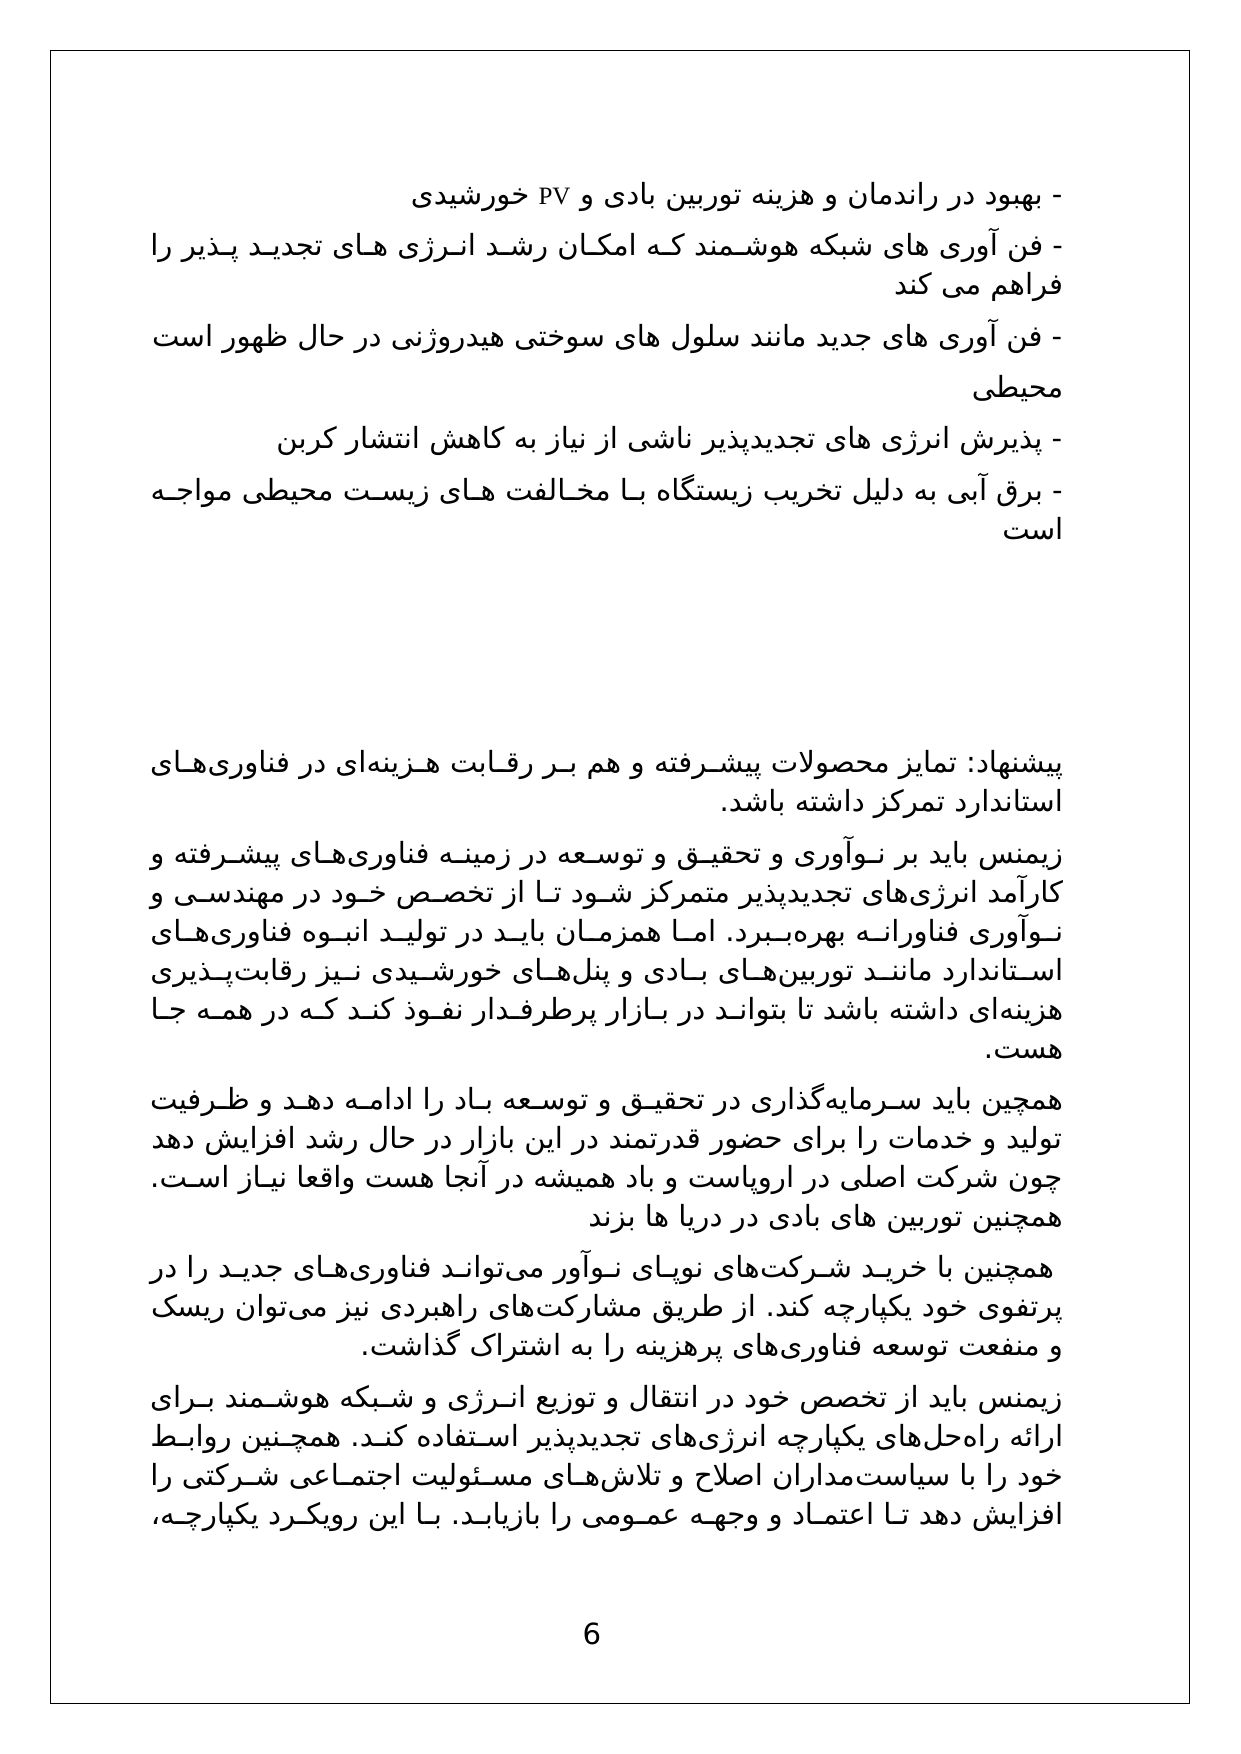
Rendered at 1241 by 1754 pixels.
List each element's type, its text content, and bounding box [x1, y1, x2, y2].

text همچین باید سرمایه‌گذاری در تحقیق و توسعه باد را ادامه دهد و ظرفیت تولید و خدمات را برای حضور قدرتمند در این بازار در حال رشد افزایش دهد چون شرکت اصلی در اروپاست و باد همیشه در آنجا هست واقعا نیاز است. همچنین توربین های بادی در دریا ها بزند [150, 1082, 1063, 1233]
text پیشنهاد: تمایز محصولات پیشرفته و هم بر رقابت هزینه‌ای در فناوری‌های استاندارد تمرکز داشته باشد. [150, 746, 1063, 819]
text محیطی [150, 370, 1063, 404]
text - برق آبی به دلیل تخریب زیستگاه با مخالفت های زیست محیطی مواجه است [150, 473, 1063, 546]
text - پذیرش انرژی های تجدیدپذیر ناشی از نیاز به کاهش انتشار کربن [150, 422, 1063, 456]
text - فن آوری های جدید مانند سلول های سوختی هیدروژنی در حال ظهور است [150, 319, 1063, 353]
text - فن آوری های شبکه هوشمند که امکان رشد انرژی های تجدید پذیر را فراهم می کند [150, 228, 1063, 301]
text زیمنس باید بر نوآوری و تحقیق و توسعه در زمینه فناوری‌های پیشرفته و کارآمد انرژی‌های تجدیدپذیر متمرکز شود تا از تخصص خود در مهندسی و نوآوری فناورانه بهره‌ببرد. اما همزمان باید در تولید انبوه فناوری‌های استاندارد مانند توربین‌های بادی و پنل‌های خورشیدی نیز رقابت‌پذیری هزینه‌ای داشته باشد تا بتواند در بازار پرطرفدار نفوذ کند که در همه جا هست. [150, 836, 1063, 1065]
text همچنین با خرید شرکت‌های نوپای نوآور می‌تواند فناوری‌های جدید را در پرتفوی خود یکپارچه کند. از طریق مشارکت‌های راهبردی نیز می‌توان ریسک و منفعت توسعه فناوری‌های پرهزینه را به اشتراک گذاشت. [150, 1251, 1063, 1363]
text - بهبود در راندمان و هزینه توربین بادی و PV خورشیدی [150, 177, 1063, 211]
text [150, 1380, 1063, 1531]
